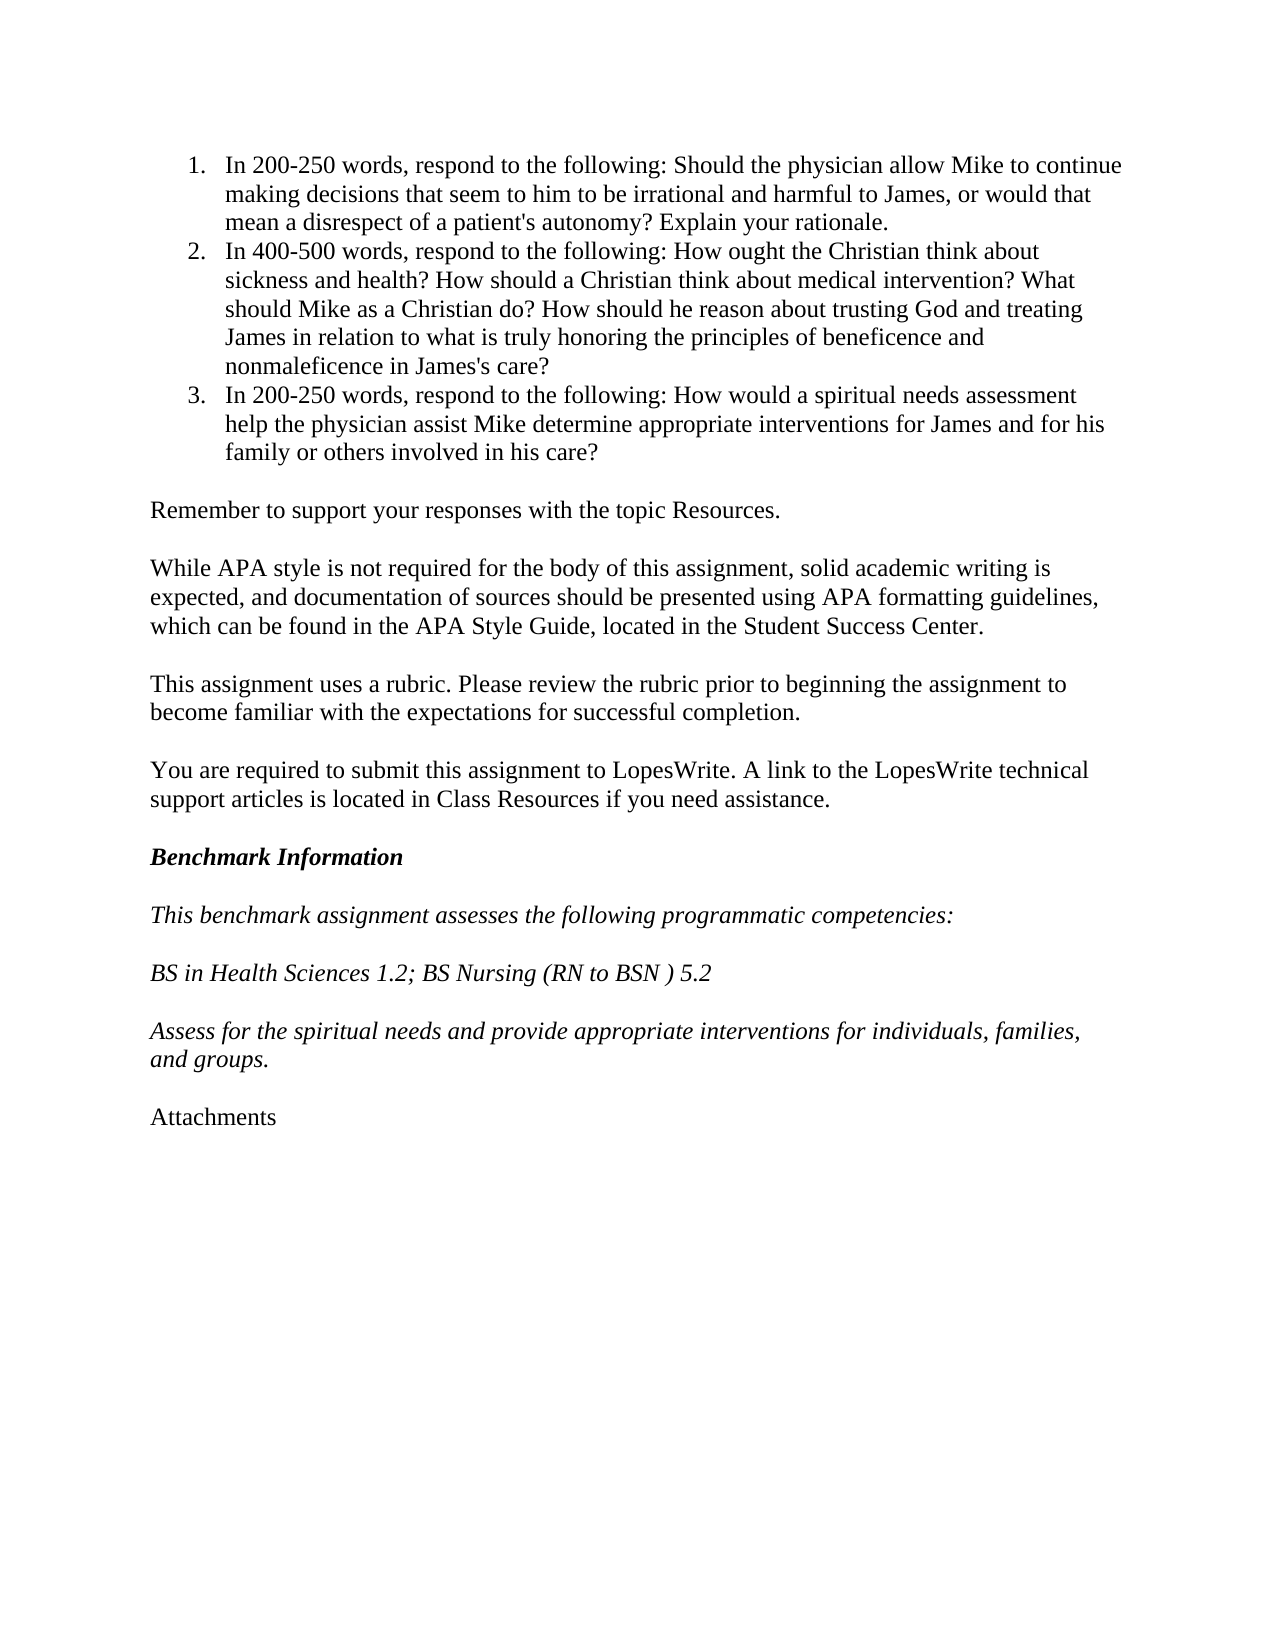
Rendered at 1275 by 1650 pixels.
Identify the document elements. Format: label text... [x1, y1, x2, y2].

list In 400-500 words, respond to the following: How ought the Christian think about sickness and health? How should a Christian think about medical intervention? What should Mike as a Christian do? How should he reason about trusting God and treating James in relation to what is truly honoring the principles of beneficence and nonmaleficence in James's care? [187, 236, 1125, 380]
text BS in Health Sciences 1.2; BS Nursing (RN to BSN ) 5.2 [150, 958, 1125, 987]
text Remember to support your responses with the topic Resources. [150, 495, 1125, 524]
text This assignment uses a rubric. Please review the rubric prior to beginning the assignment to become familiar with the expectations for successful completion. [150, 669, 1125, 726]
text While APA style is not required for the body of this assignment, solid academic writing is expected, and documentation of sources should be presented using APA formatting guidelines, which can be found in the APA Style Guide, located in the Student Success Center. [150, 553, 1125, 639]
list In 200-250 words, respond to the following: Should the physician allow Mike to continue making decisions that seem to him to be irrational and harmful to James, or would that mean a disrespect of a patient's autonomy? Explain your rationale. [187, 150, 1125, 236]
text You are required to submit this assignment to LopesWrite. A link to the LopesWrite technical support articles is located in Class Resources if you need assistance. [150, 755, 1125, 813]
text Attachments [150, 1102, 1125, 1131]
text Assess for the spiritual needs and provide appropriate interventions for individuals, families, and groups. [150, 1016, 1125, 1073]
text This benchmark assignment assesses the following programmatic competencies: [150, 900, 1125, 929]
text Benchmark Information [150, 842, 1125, 871]
list In 200-250 words, respond to the following: How would a spiritual needs assessment help the physician assist Mike determine appropriate interventions for James and for his family or others involved in his care? [187, 380, 1125, 466]
